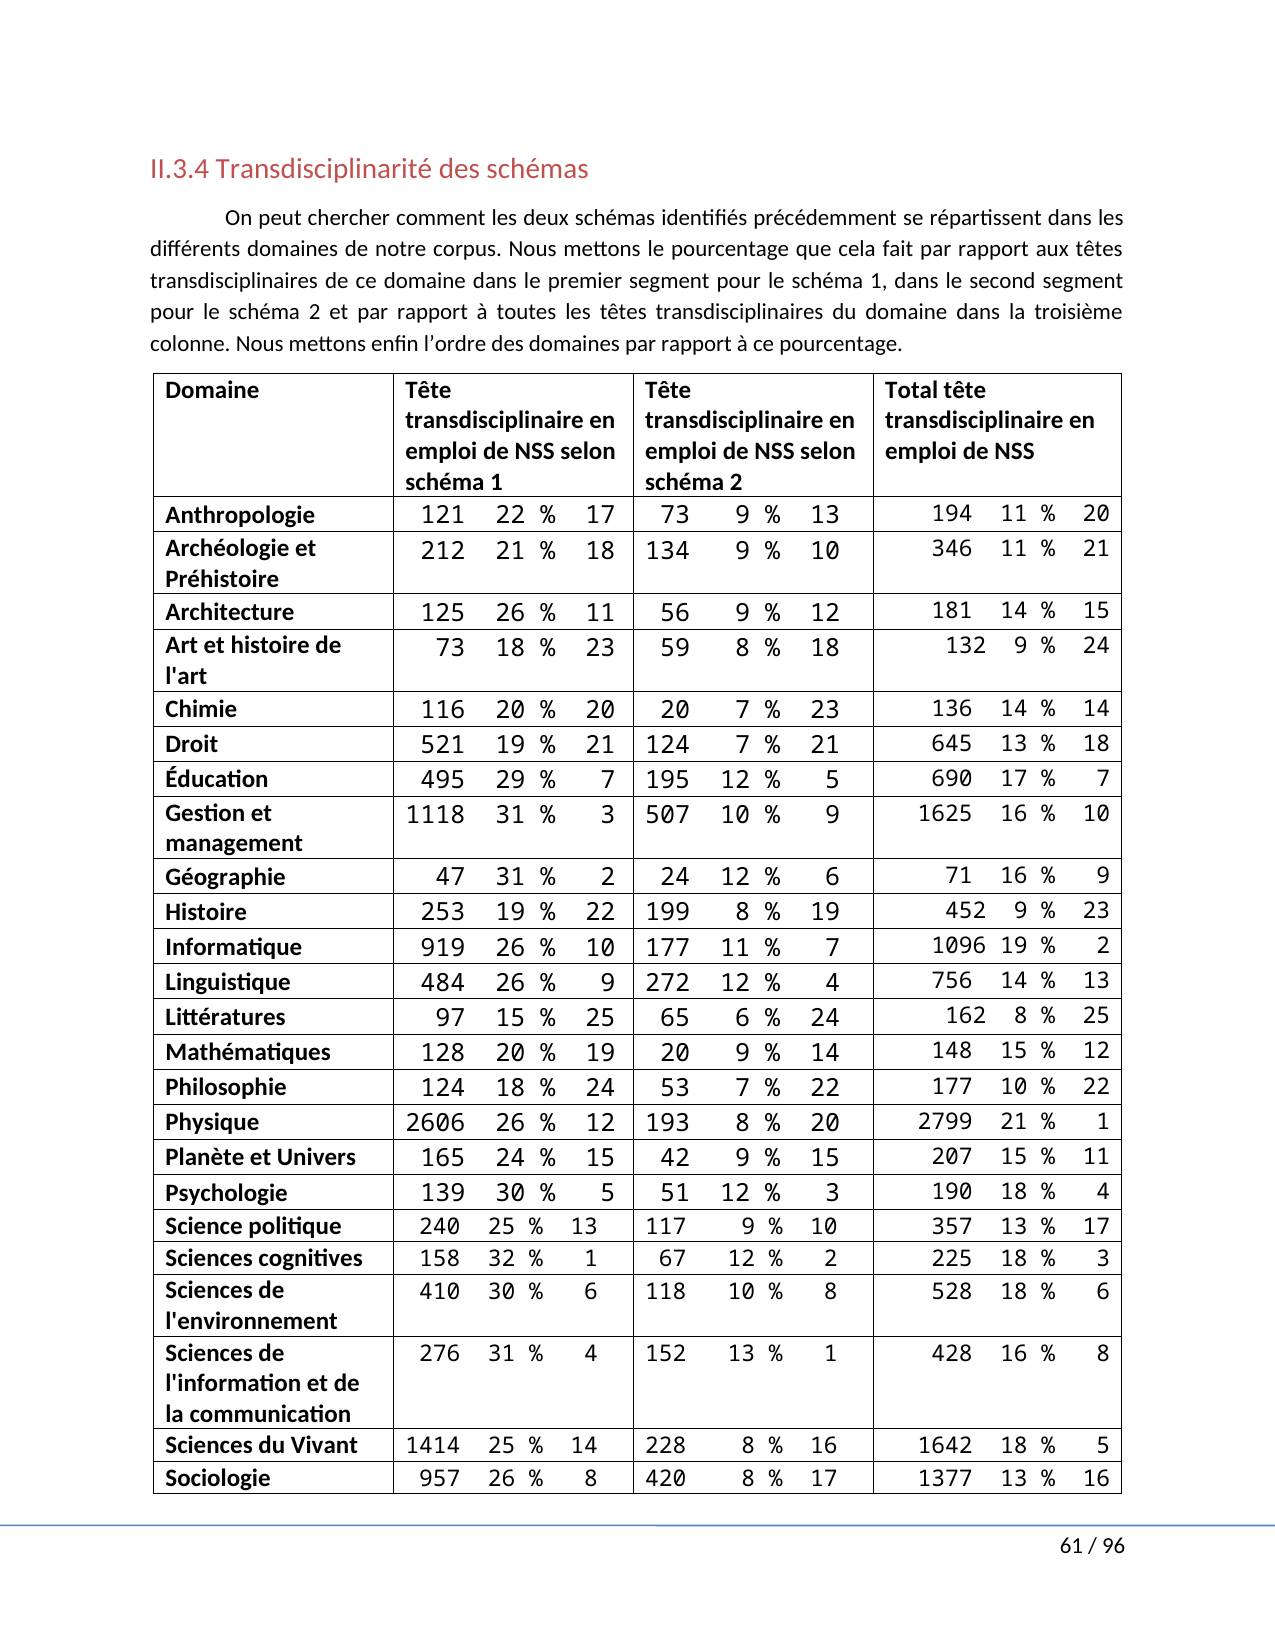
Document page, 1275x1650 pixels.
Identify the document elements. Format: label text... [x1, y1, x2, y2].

table_cell 20 9 % 14 [634, 1035, 873, 1068]
table_cell 181 14 % 15 [874, 594, 1121, 628]
table_cell 116 20 % 20 [394, 692, 633, 726]
table_cell 73 9 % 13 [634, 497, 873, 531]
table_cell 357 13 % 17 [874, 1210, 1121, 1241]
table_cell 452 9 % 23 [874, 894, 1121, 928]
table_cell 190 18 % 4 [874, 1175, 1121, 1209]
table_cell 2606 26 % 12 [394, 1105, 633, 1139]
table_cell 59 8 % 18 [634, 630, 873, 691]
table_cell 125 26 % 11 [394, 594, 633, 628]
table_cell 152 13 % 1 [634, 1337, 873, 1428]
table_cell Sciences de l'information et de la communication [154, 1337, 393, 1428]
table_cell 177 10 % 22 [874, 1070, 1121, 1104]
table_cell 428 16 % 8 [874, 1337, 1121, 1428]
table_cell 410 30 % 6 [394, 1275, 633, 1336]
table_cell 42 9 % 15 [634, 1140, 873, 1174]
table_cell 194 11 % 20 [874, 497, 1121, 531]
table_cell 124 7 % 21 [634, 727, 873, 761]
table_cell 24 12 % 6 [634, 859, 873, 893]
table_header Tête transdisciplinaire en emploi de NSS selon schéma 1 [394, 374, 633, 496]
table_header Domaine [154, 374, 393, 496]
table_cell 165 24 % 15 [394, 1140, 633, 1174]
table_cell 1642 18 % 5 [874, 1429, 1121, 1461]
table_cell Géographie [154, 859, 393, 893]
table_cell 139 30 % 5 [394, 1175, 633, 1209]
table_cell 73 18 % 23 [394, 630, 633, 691]
table_cell 207 15 % 11 [874, 1140, 1121, 1174]
table_cell 1118 31 % 3 [394, 797, 633, 858]
table_cell Anthropologie [154, 497, 393, 531]
table_cell 495 29 % 7 [394, 762, 633, 796]
table_cell 225 18 % 3 [874, 1242, 1121, 1273]
table_cell Éducation [154, 762, 393, 796]
table_cell 484 26 % 9 [394, 964, 633, 998]
table_cell 56 9 % 12 [634, 594, 873, 628]
table_cell Physique [154, 1105, 393, 1139]
table_cell 272 12 % 4 [634, 964, 873, 998]
table_cell Planète et Univers [154, 1140, 393, 1174]
table_cell 521 19 % 21 [394, 727, 633, 761]
table_cell 253 19 % 22 [394, 894, 633, 928]
table_header Tête transdisciplinaire en emploi de NSS selon schéma 2 [634, 374, 873, 496]
table_cell 20 7 % 23 [634, 692, 873, 726]
table_cell Sciences du Vivant [154, 1429, 393, 1461]
table_cell Philosophie [154, 1070, 393, 1104]
table_cell Chimie [154, 692, 393, 726]
table_cell 193 8 % 20 [634, 1105, 873, 1139]
table_header Total tête transdisciplinaire en emploi de NSS [874, 374, 1121, 496]
table_cell 124 18 % 24 [394, 1070, 633, 1104]
table_cell 645 13 % 18 [874, 727, 1121, 761]
table_cell Mathématiques [154, 1035, 393, 1068]
table_cell Sciences de l'environnement [154, 1275, 393, 1336]
table_cell 158 32 % 1 [394, 1242, 633, 1273]
table_cell Art et histoire de l'art [154, 630, 393, 691]
table_cell 240 25 % 13 [394, 1210, 633, 1241]
table_cell 228 8 % 16 [634, 1429, 873, 1461]
table_cell 919 26 % 10 [394, 929, 633, 963]
table_cell 756 14 % 13 [874, 964, 1121, 998]
table_cell Gestion et management [154, 797, 393, 858]
table_cell 420 8 % 17 [634, 1462, 873, 1493]
table_cell Linguistique [154, 964, 393, 998]
table_cell 1377 13 % 16 [874, 1462, 1121, 1493]
table_cell Architecture [154, 594, 393, 628]
table_cell 117 9 % 10 [634, 1210, 873, 1241]
table_cell Histoire [154, 894, 393, 928]
table_cell 67 12 % 2 [634, 1242, 873, 1273]
table_cell 47 31 % 2 [394, 859, 633, 893]
table_cell 134 9 % 10 [634, 532, 873, 593]
table_cell 65 6 % 24 [634, 999, 873, 1033]
table_cell 51 12 % 3 [634, 1175, 873, 1209]
table_cell Droit [154, 727, 393, 761]
table_cell 136 14 % 14 [874, 692, 1121, 726]
table_cell 97 15 % 25 [394, 999, 633, 1033]
table_cell 53 7 % 22 [634, 1070, 873, 1104]
table_cell 128 20 % 19 [394, 1035, 633, 1068]
table_cell 212 21 % 18 [394, 532, 633, 593]
table_cell Informatique [154, 929, 393, 963]
table_cell 121 22 % 17 [394, 497, 633, 531]
table_cell 162 8 % 25 [874, 999, 1121, 1033]
table_cell 148 15 % 12 [874, 1035, 1121, 1068]
table_cell 346 11 % 21 [874, 532, 1121, 593]
table_cell 1096 19 % 2 [874, 929, 1121, 963]
table_cell 118 10 % 8 [634, 1275, 873, 1336]
table_cell Science politique [154, 1210, 393, 1241]
table_cell 1414 25 % 14 [394, 1429, 633, 1461]
table_cell 177 11 % 7 [634, 929, 873, 963]
table_cell 957 26 % 8 [394, 1462, 633, 1493]
table_cell 690 17 % 7 [874, 762, 1121, 796]
table_cell Sociologie [154, 1462, 393, 1493]
table_cell Psychologie [154, 1175, 393, 1209]
table_cell 71 16 % 9 [874, 859, 1121, 893]
table_cell 276 31 % 4 [394, 1337, 633, 1428]
subtitle II.3.4 Transdisciplinarité des schémas [150, 150, 1125, 186]
text On peut chercher comment les deux schémas identifiés précédemment se répartissent dans les différents domaines de notre corpus. Nous mettons le pourcentage que cela fait par rapport aux têtes transdisciplinaires de ce domaine dans le premier segment pour le schéma 1, dans le second segment pour le schéma 2 et par rapport à toutes les têtes transdisciplinaires du domaine dans la troisième colonne. Nous mettons enfin l’ordre des domaines par rapport à ce pourcentage. [150, 203, 1125, 357]
table_cell 528 18 % 6 [874, 1275, 1121, 1336]
table_cell Sciences cognitives [154, 1242, 393, 1273]
table_cell 507 10 % 9 [634, 797, 873, 858]
table_cell 199 8 % 19 [634, 894, 873, 928]
table_cell Archéologie et Préhistoire [154, 532, 393, 593]
table_cell 1625 16 % 10 [874, 797, 1121, 858]
table_cell 195 12 % 5 [634, 762, 873, 796]
table_cell 2799 21 % 1 [874, 1105, 1121, 1139]
table_cell 132 9 % 24 [874, 630, 1121, 691]
table_cell Littératures [154, 999, 393, 1033]
